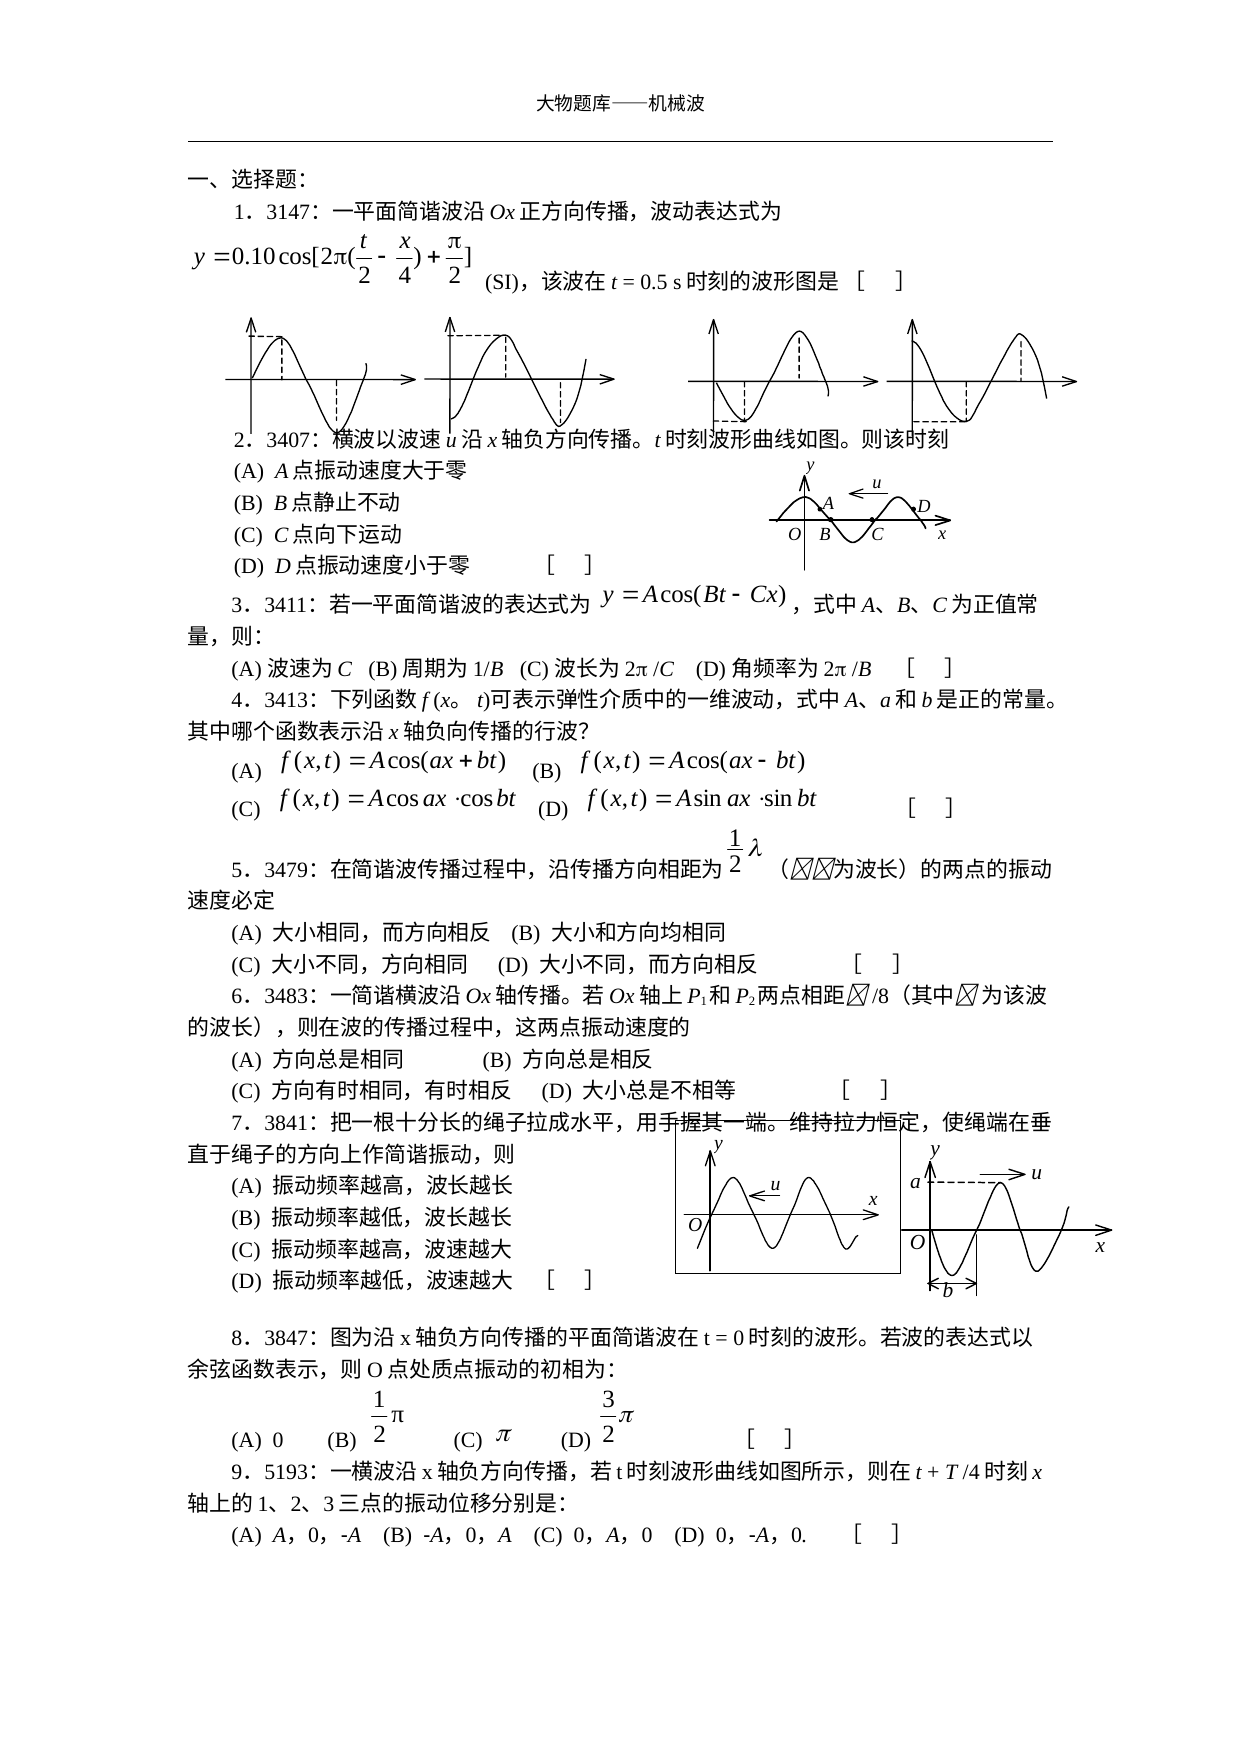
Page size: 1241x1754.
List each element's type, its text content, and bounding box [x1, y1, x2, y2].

text (D) D点振动速度小于零 ［ ］ [187, 548, 1053, 580]
text (A) 振动频率越高，波长越长 [187, 1168, 1053, 1200]
text (A) 0 (B) (C) (D) ［ ］ [187, 1383, 1053, 1454]
text (A) A点振动速度大于零 [187, 453, 1053, 485]
text (C) C点向下运动 [187, 517, 804, 548]
text (C) 方向有时相同，有时相反 (D) 大小总是不相等 ［ ］ [187, 1073, 1053, 1105]
text (A) (B) [187, 746, 1053, 783]
text 3．3411：若一平面简谐波的表达式为 ，式中A、B、C为正值常量，则： [187, 580, 1053, 651]
text 9．5193：一横波沿x轴负方向传播，若t时刻波形曲线如图所示，则在t + T /4时刻x轴上的1、2、3三点的振动位移分别是： [187, 1454, 1053, 1517]
text (C) 大小不同，方向相同 (D) 大小不同，而方向相反 ［ ］ [187, 947, 1053, 978]
text 5．3479：在简谐波传播过程中，沿传播方向相距为（为波长）的两点的振动速度必定 [187, 822, 1053, 915]
text (D) 振动频率越低，波速越大 ［ ］ [187, 1263, 1053, 1295]
text (A) 波速为C (B) 周期为1/B (C) 波长为 2 /C (D) 角频率为2 /B ［ ］ [187, 651, 1053, 682]
text (B) B点静止不动 [805, 485, 1053, 517]
text 1．3147：一平面简谐波沿Ox正方向传播，波动表达式为 (SI)，该波在t = 0.5 s时刻的波形图是 ［ ］ [187, 194, 1053, 296]
text 一、选择题： [187, 162, 1053, 194]
text (A) A，0，-A (B) -A，0，A (C) 0，A，0 (D) 0，-A，0. ［ ］ [187, 1517, 1053, 1549]
text 7．3841：把一根十分长的绳子拉成水平，用手握其一端。维持拉力恒定，使绳端在垂直于绳子的方向上作简谐振动，则 [187, 1105, 1053, 1168]
text 4．3413：下列函数f (x。 t)可表示弹性介质中的一维波动，式中A、a和b是正的常量。其中哪个函数表示沿x轴负向传播的行波？ [187, 682, 1053, 746]
text (C) C点向下运动 [805, 517, 1053, 548]
text (A) 大小相同，而方向相反 (B) 大小和方向均相同 [187, 915, 1053, 947]
text 6．3483：一简谐横波沿Ox轴传播。若Ox轴上P1和P2两点相距 /8（其中 为该波的波长），则在波的传播过程中，这两点振动速度的 [187, 978, 1053, 1042]
text (B) 振动频率越低，波长越长 [187, 1200, 1053, 1232]
text (C) 振动频率越高，波速越大 [187, 1232, 1053, 1263]
text (C) (D) ［ ］ [187, 783, 1053, 822]
text 2．3407：横波以波速u沿x轴负方向传播。t时刻波形曲线如图。则该时刻 [187, 422, 1053, 453]
text (A) 方向总是相同 (B) 方向总是相反 [187, 1042, 1053, 1073]
text 8．3847：图为沿x轴负方向传播的平面简谐波在t = 0时刻的波形。若波的表达式以余弦函数表示，则O点处质点振动的初相为： [187, 1320, 1053, 1383]
text (B) B点静止不动 [187, 485, 804, 517]
